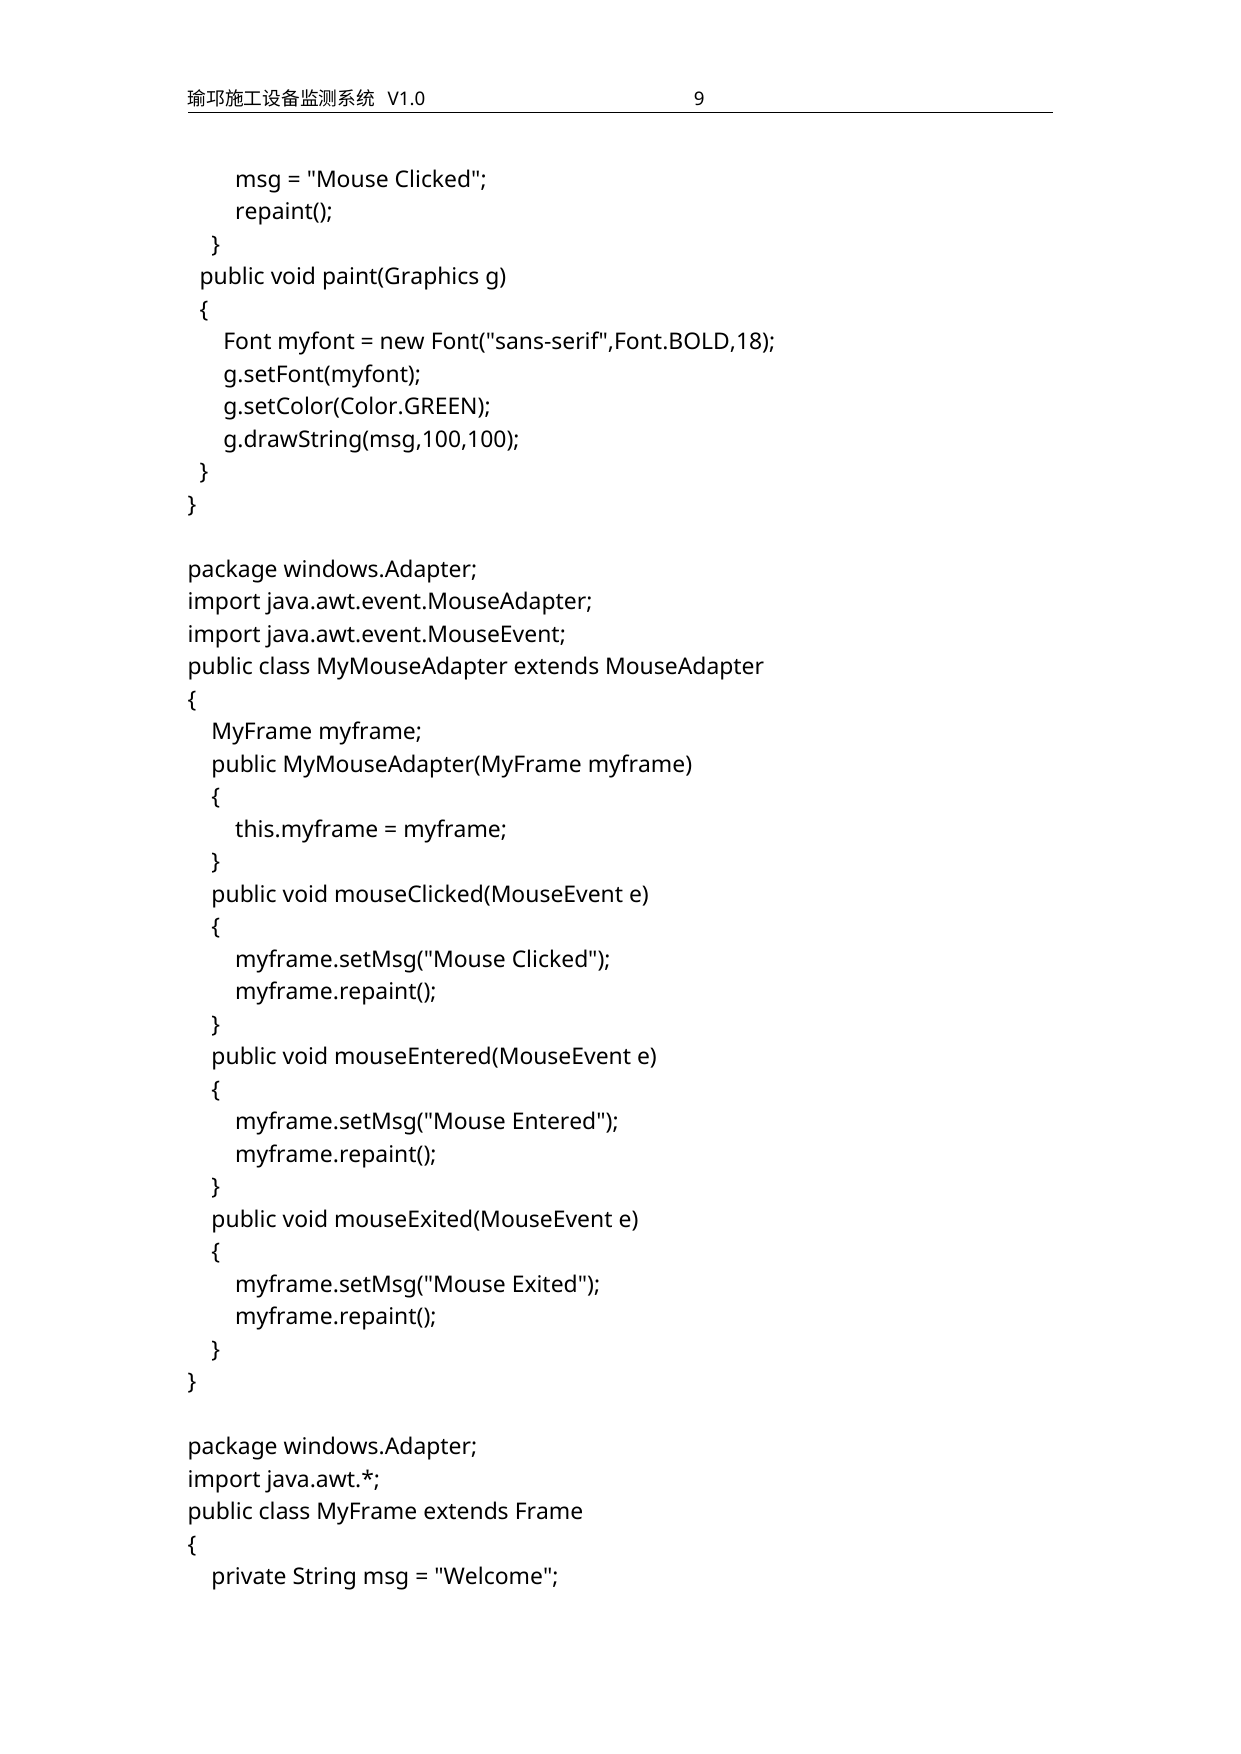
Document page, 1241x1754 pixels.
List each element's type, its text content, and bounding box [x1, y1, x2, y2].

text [187, 1429, 1053, 1592]
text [187, 162, 1053, 552]
text package windows.Adapter; import java.awt.event.MouseAdapter; import java.awt.event.MouseEvent; public class MyMouseAdapter extends MouseAdapter { MyFrame myframe; public MyMouseAdapter(MyFrame myframe) { this.myframe = myframe; } public void mouseClicked(MouseEvent e) { myframe.setMsg("Mouse Clicked"); myframe.repaint(); } public void mouseEntered(MouseEvent e) { myframe.setMsg("Mouse Entered"); myframe.repaint(); } public void mouseExited(MouseEvent e) { myframe.setMsg("Mouse Exited"); myframe.repaint(); } } [187, 552, 1053, 1429]
